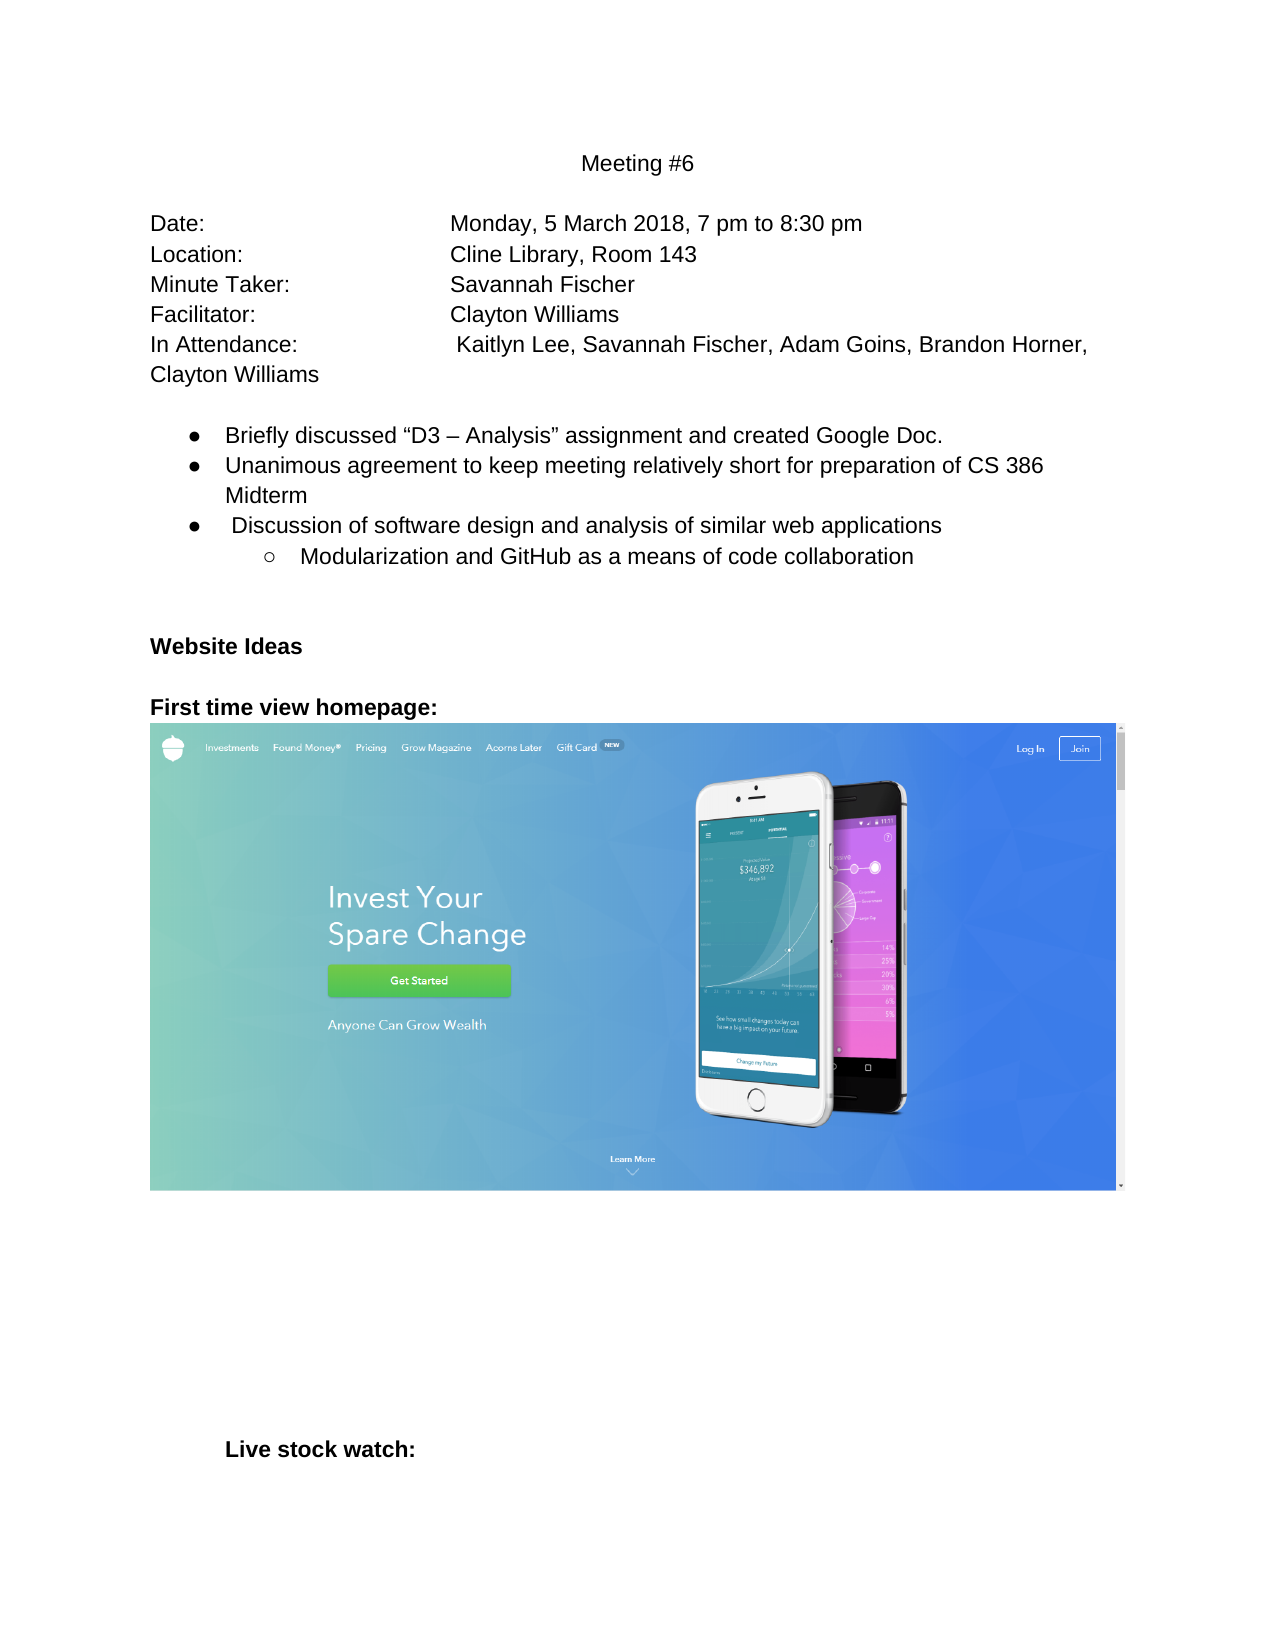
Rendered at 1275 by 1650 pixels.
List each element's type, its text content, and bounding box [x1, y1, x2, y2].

text In Attendance: Kaitlyn Lee, Savannah Fischer, Adam Goins, Brandon Horner, Clayton Williams [150, 331, 1125, 388]
text Facilitator: Clayton Williams [150, 301, 1125, 327]
list Briefly discussed “D3 – Analysis” assignment and created Google Doc. [187, 422, 1125, 448]
list Unanimous agreement to keep meeting relatively short for preparation of CS 386 Midterm [187, 452, 1125, 509]
text Meeting #6 [150, 150, 1125, 176]
list Modularization and GitHub as a means of code collaboration [262, 543, 1125, 569]
text Live stock watch: [150, 1436, 1125, 1462]
text Date: Monday, 5 March 2018, 7 pm to 8:30 pm [150, 210, 1125, 237]
picture [150, 723, 1125, 1191]
text Minute Taker: Savannah Fischer [150, 271, 1125, 297]
list Discussion of software design and analysis of similar web applications [187, 512, 1125, 539]
text Location: Cline Library, Room 143 [150, 241, 1125, 267]
text Website Ideas [150, 633, 1125, 660]
text First time view homepage: [150, 694, 1125, 720]
